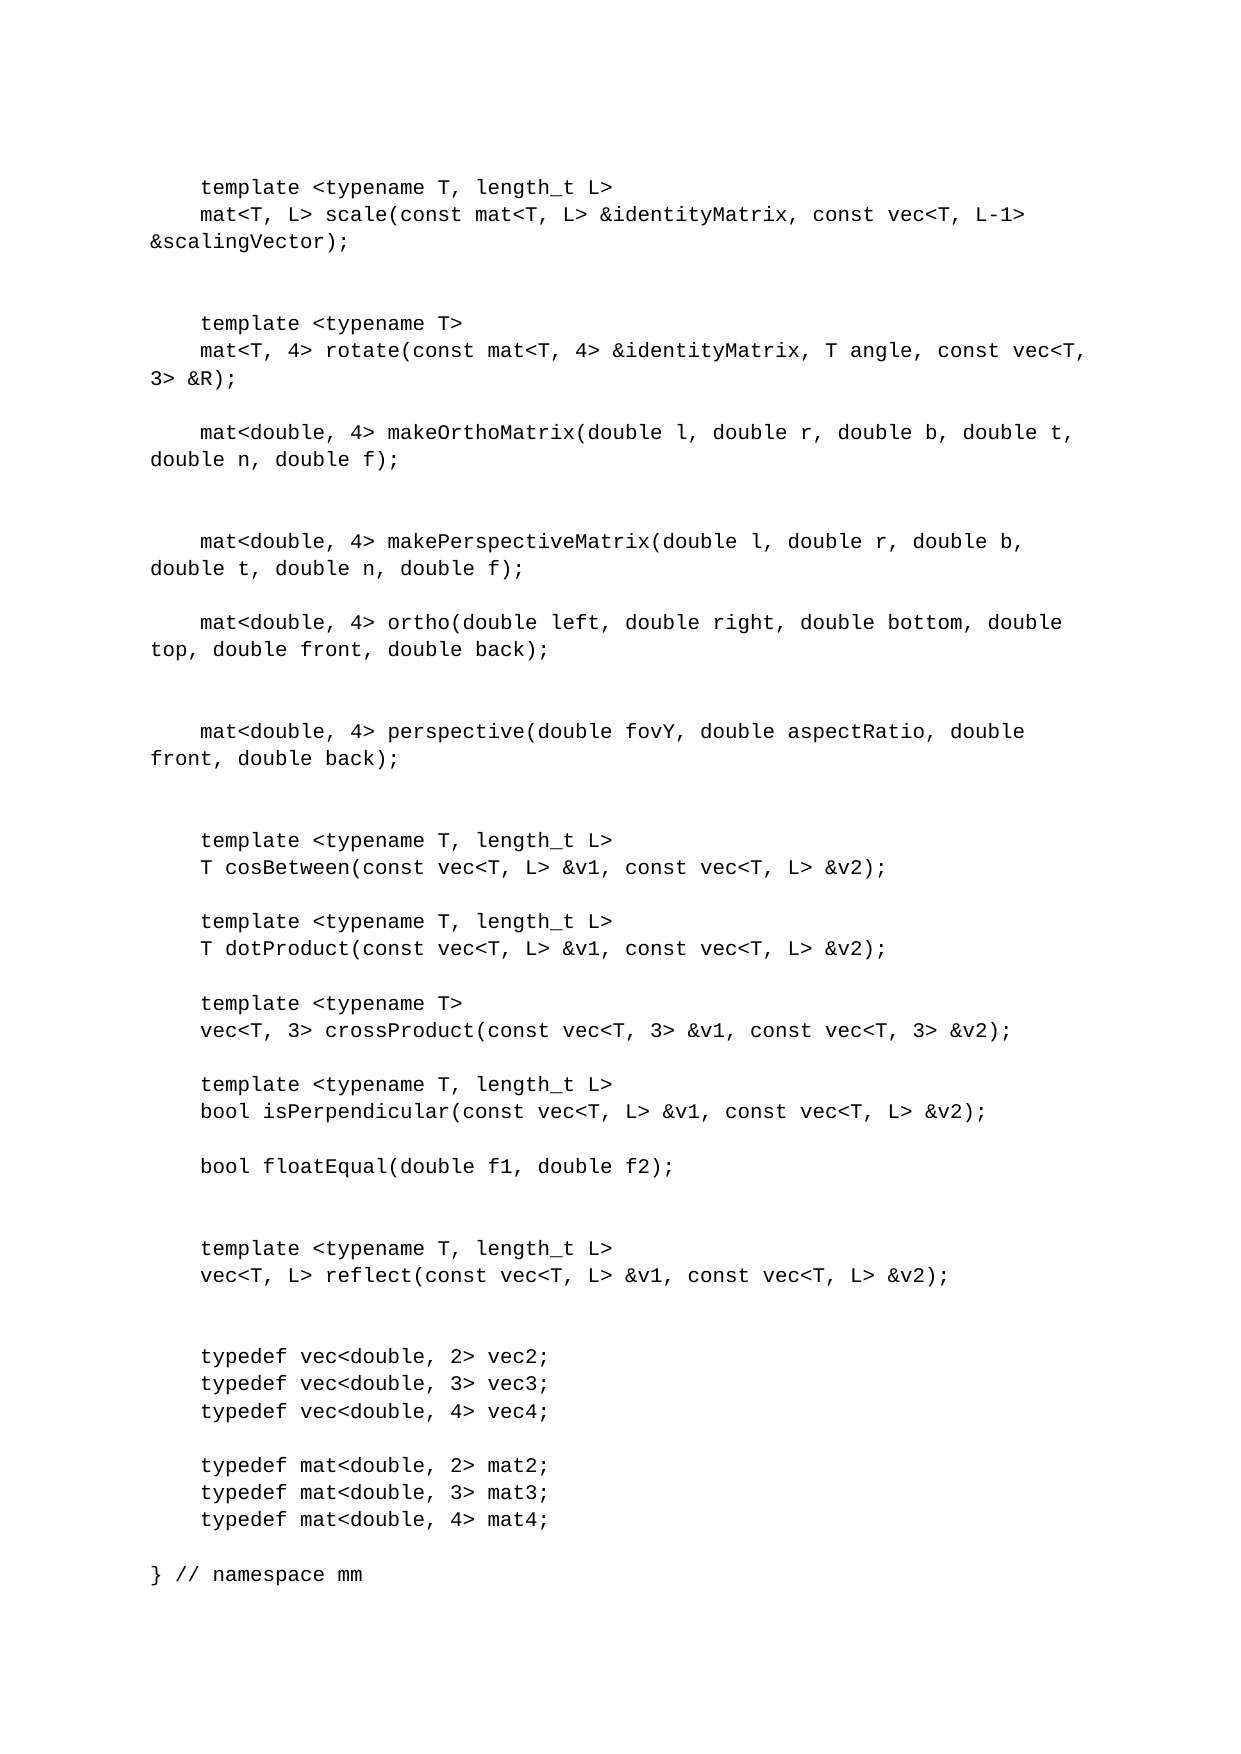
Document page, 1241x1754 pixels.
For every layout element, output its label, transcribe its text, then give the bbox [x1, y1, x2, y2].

text template <typename T, length_t L> [150, 1074, 1090, 1098]
text mat<double, 4> ortho(double left, double right, double bottom, double top, double front, double back); [150, 612, 1090, 663]
text template <typename T, length_t L> [150, 830, 1090, 853]
text bool floatEqual(double f1, double f2); [150, 1156, 1090, 1179]
text typedef mat<double, 2> mat2; [150, 1455, 1090, 1479]
text mat<double, 4> makeOrthoMatrix(double l, double r, double b, double t, double n, double f); [150, 422, 1090, 473]
text } // namespace mm [150, 1564, 1090, 1587]
text mat<double, 4> makePerspectiveMatrix(double l, double r, double b, double t, double n, double f); [150, 531, 1090, 581]
text T dotProduct(const vec<T, L> &v1, const vec<T, L> &v2); [150, 938, 1090, 962]
text typedef vec<double, 2> vec2; [150, 1346, 1090, 1370]
text mat<double, 4> perspective(double fovY, double aspectRatio, double front, double back); [150, 721, 1090, 772]
text template <typename T> [150, 313, 1090, 337]
text mat<T, L> scale(const mat<T, L> &identityMatrix, const vec<T, L-1> &scalingVector); [150, 204, 1090, 255]
text vec<T, L> reflect(const vec<T, L> &v1, const vec<T, L> &v2); [150, 1265, 1090, 1288]
text typedef vec<double, 4> vec4; [150, 1401, 1090, 1424]
text typedef vec<double, 3> vec3; [150, 1373, 1090, 1397]
text template <typename T, length_t L> [150, 911, 1090, 935]
text bool isPerpendicular(const vec<T, L> &v1, const vec<T, L> &v2); [150, 1102, 1090, 1125]
text vec<T, 3> crossProduct(const vec<T, 3> &v1, const vec<T, 3> &v2); [150, 1020, 1090, 1044]
text T cosBetween(const vec<T, L> &v1, const vec<T, L> &v2); [150, 857, 1090, 881]
text mat<T, 4> rotate(const mat<T, 4> &identityMatrix, T angle, const vec<T, 3> &R); [150, 340, 1090, 391]
text template <typename T, length_t L> [150, 1237, 1090, 1261]
text typedef mat<double, 4> mat4; [150, 1509, 1090, 1533]
text typedef mat<double, 3> mat3; [150, 1482, 1090, 1506]
text template <typename T> [150, 993, 1090, 1016]
text template <typename T, length_t L> [150, 177, 1090, 201]
